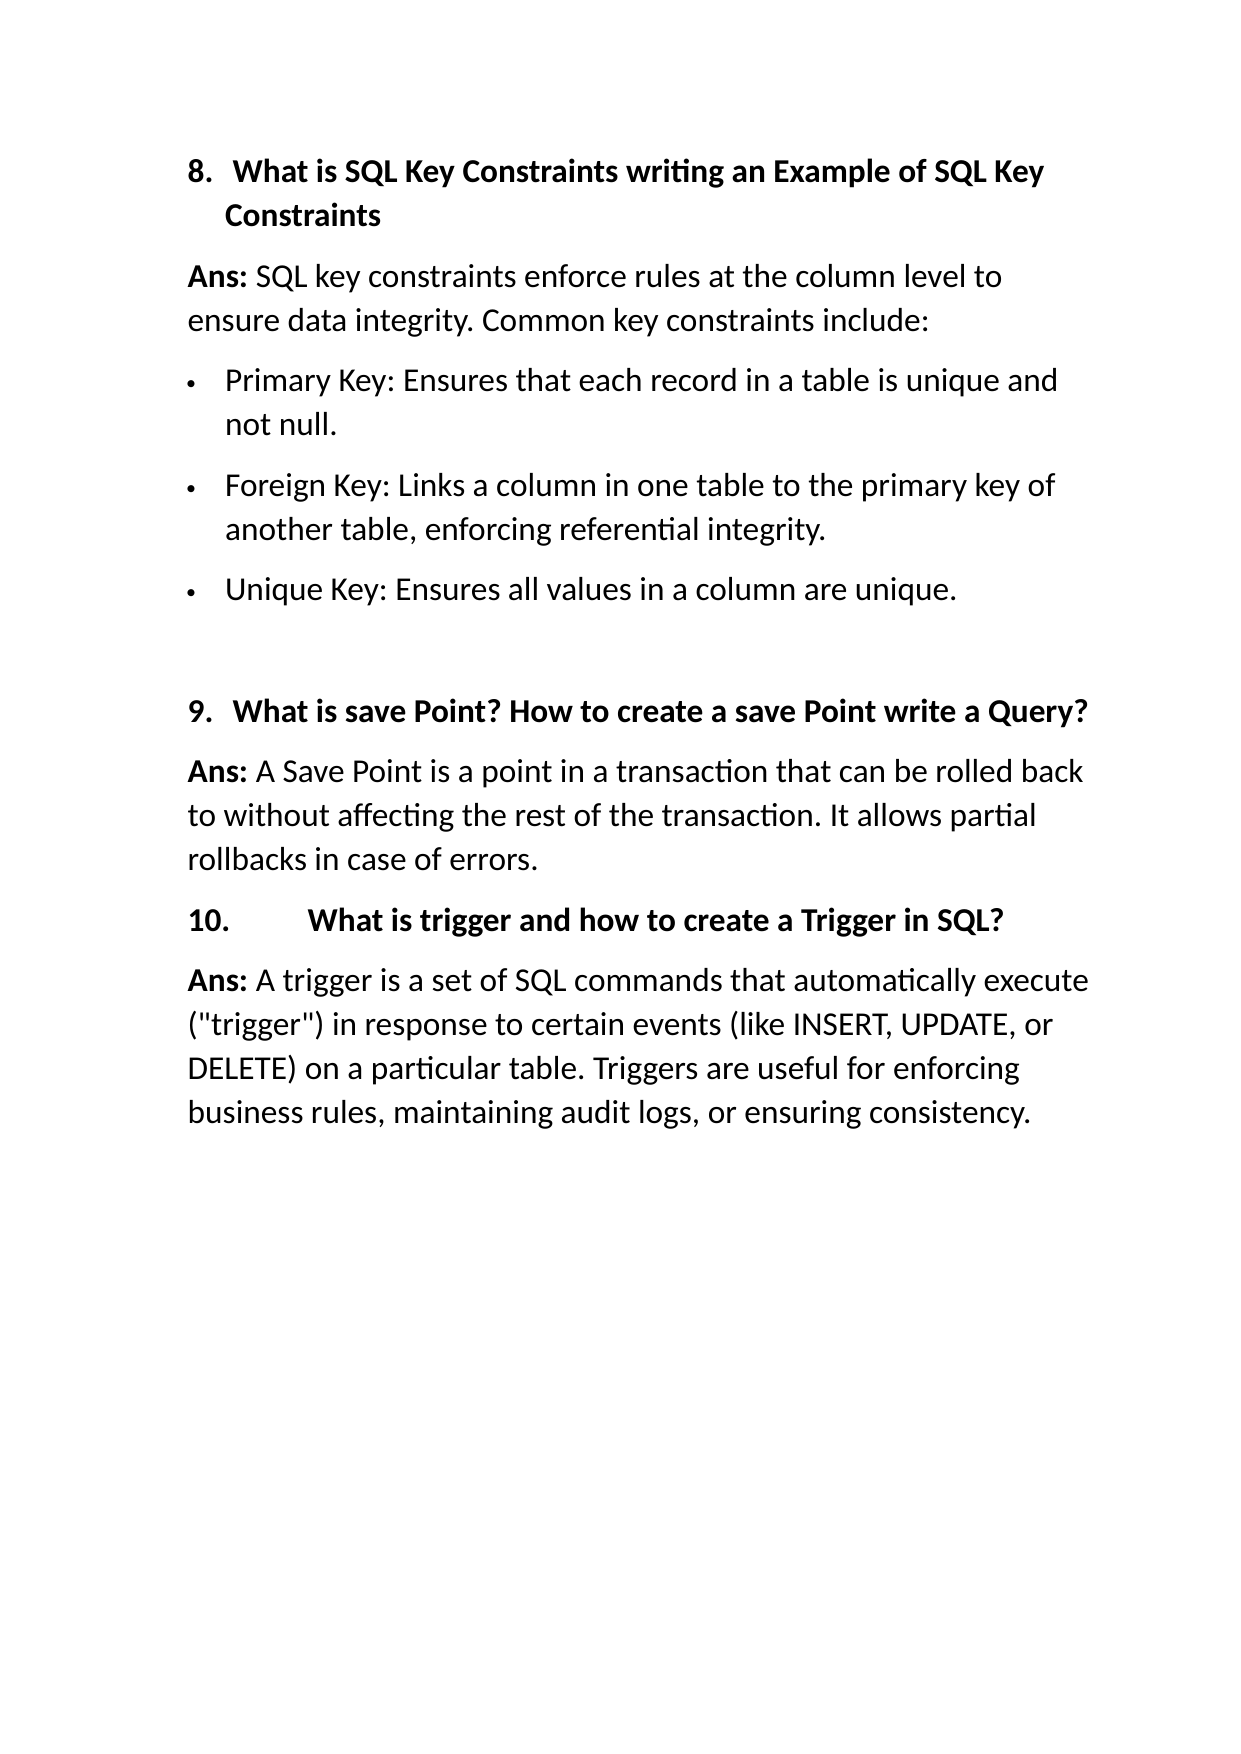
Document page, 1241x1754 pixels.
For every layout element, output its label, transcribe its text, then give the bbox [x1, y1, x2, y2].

text Ans: SQL key constraints enforce rules at the column level to ensure data integrity. Common key constraints include: [187, 254, 1090, 339]
text Ans: A Save Point is a point in a transaction that can be rolled back to without affecting the rest of the transaction. It allows partial rollbacks in case of errors. [187, 750, 1090, 879]
text Ans: A trigger is a set of SQL commands that automatically execute ("trigger") in response to certain events (like INSERT, UPDATE, or DELETE) on a particular table. Triggers are useful for enforcing business rules, maintaining audit logs, or ensuring consistency. [187, 959, 1090, 1132]
list Primary Key: Ensures that each record in a table is unique and not null. [187, 359, 1090, 444]
list What is SQL Key Constraints writing an Example of SQL Key Constraints [187, 150, 1090, 235]
list Unique Key: Ensures all values in a column are unique. [187, 568, 1090, 609]
list Foreign Key: Links a column in one table to the primary key of another table, enforcing referential integrity. [187, 464, 1090, 548]
list What is trigger and how to create a Trigger in SQL? [187, 899, 1090, 939]
list What is save Point? How to create a save Point write a Query? [187, 689, 1090, 730]
